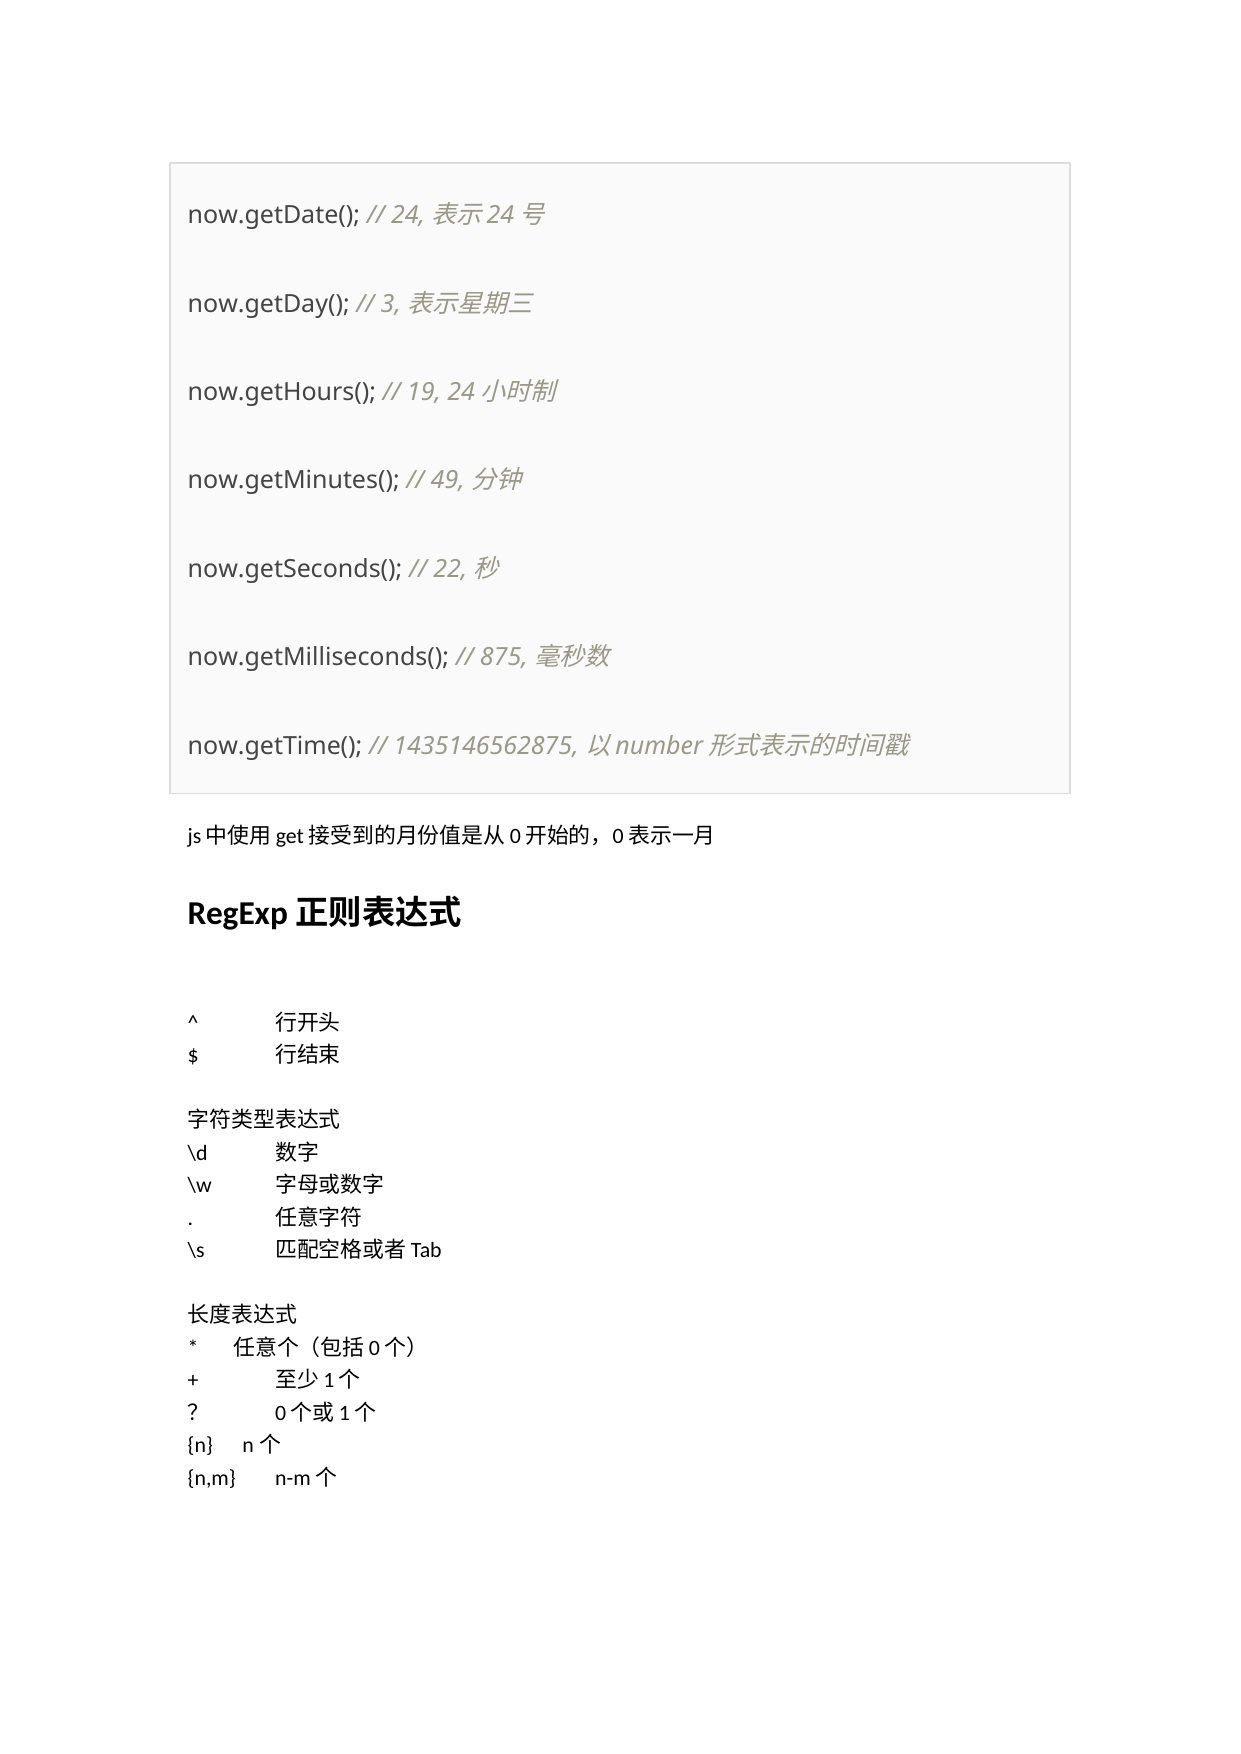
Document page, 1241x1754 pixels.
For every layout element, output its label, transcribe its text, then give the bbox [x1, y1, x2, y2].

text + 至少1个 [187, 1362, 1053, 1394]
text ？ 0个或1个 [187, 1394, 1053, 1427]
text {n,m} n-m个 [187, 1459, 1053, 1492]
text \w 字母或数字 [187, 1167, 1053, 1199]
text now.getMilliseconds(); // 875, 毫秒数 [171, 604, 1069, 687]
text now.getTime(); // 1435146562875, 以number形式表示的时间戳 [171, 693, 1069, 793]
text now.getHours(); // 19, 24小时制 [171, 339, 1069, 422]
text {n} n 个 [187, 1427, 1053, 1459]
text 字符类型表达式 [187, 1102, 1053, 1134]
subtitle RegExp 正则表达式 [187, 877, 1053, 942]
text $ 行结束 [187, 1037, 1053, 1069]
text js中使用get接受到的月份值是从0开始的，0表示一月 [187, 817, 1053, 850]
text 长度表达式 [187, 1297, 1053, 1329]
text \s 匹配空格或者Tab [187, 1232, 1053, 1264]
text \d 数字 [187, 1134, 1053, 1167]
text ^ 行开头 [187, 1004, 1053, 1037]
text now.getSeconds(); // 22, 秒 [171, 516, 1069, 599]
text * 任意个（包括0个） [187, 1329, 1053, 1362]
text . 任意字符 [187, 1199, 1053, 1232]
text now.getDay(); // 3, 表示星期三 [171, 250, 1069, 334]
text now.getDate(); // 24, 表示24号 [171, 164, 1069, 245]
text now.getMinutes(); // 49, 分钟 [171, 427, 1069, 511]
